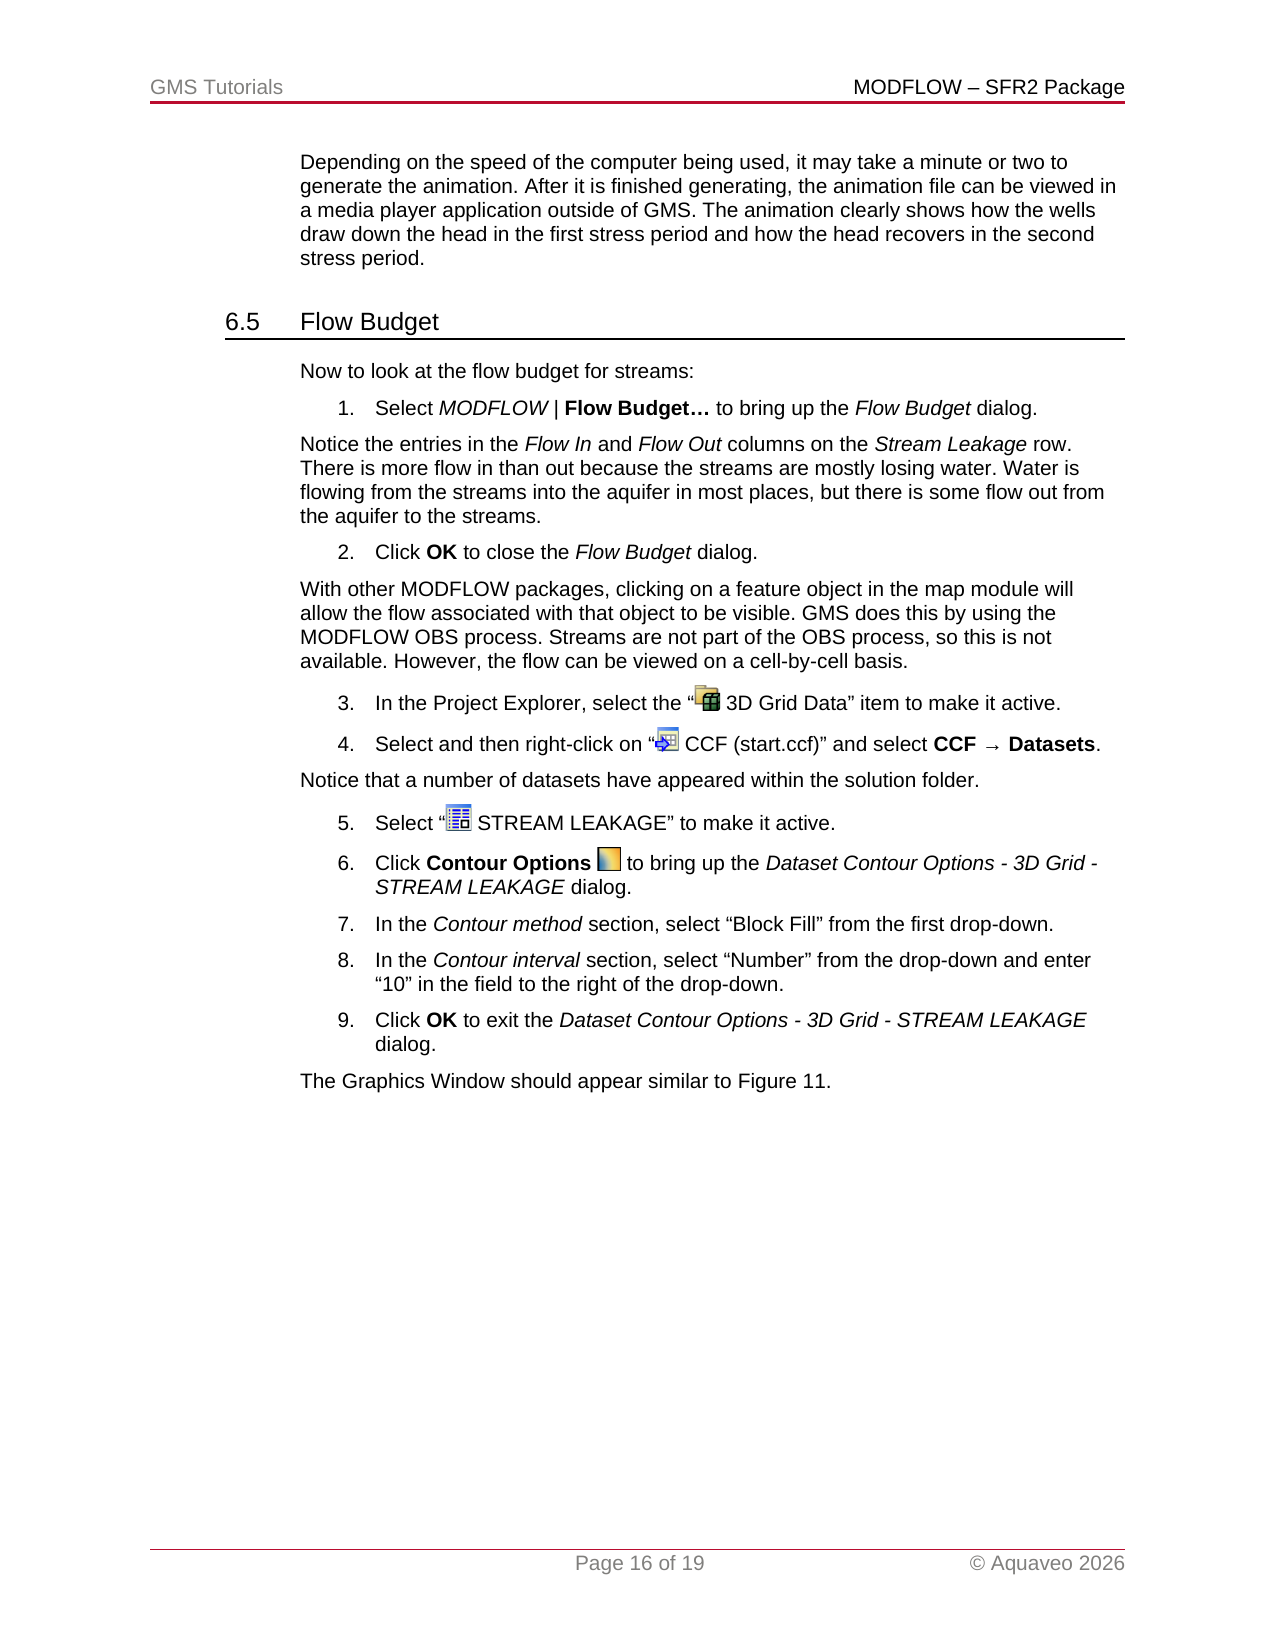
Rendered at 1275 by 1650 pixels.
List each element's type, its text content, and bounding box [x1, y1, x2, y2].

list Select “ STREAM LEAKAGE” to make it active. [337, 804, 1125, 834]
list In the Contour method section, select “Block Fill” from the first drop-down. [337, 911, 1125, 935]
list Click OK to close the Flow Budget dialog. [337, 540, 1125, 564]
list Click Contour Options to bring up the Dataset Contour Options - 3D Grid - STREAM LEAKAGE dialog. [337, 847, 1125, 899]
picture [694, 685, 721, 711]
text With other MODFLOW packages, clicking on a feature object in the map module will allow the flow associated with that object to be visible. GMS does this by using the MODFLOW OBS process. Streams are not part of the OBS process, so this is not available. However, the flow can be viewed on a cell-by-cell basis. [300, 577, 1125, 672]
list Click OK to exit the Dataset Contour Options - 3D Grid - STREAM LEAKAGE dialog. [337, 1008, 1125, 1056]
list In the Contour interval section, select “Number” from the drop-down and enter “10” in the field to the right of the drop-down. [337, 948, 1125, 996]
text Notice the entries in the Flow In and Flow Out columns on the Stream Leakage row. There is more flow in than out because the streams are mostly losing water. Water is flowing from the streams into the aquifer in most places, but there is some flow out from the aquifer to the streams. [300, 432, 1125, 528]
text Now to look at the flow budget for streams: [300, 359, 1125, 383]
text The Graphics Window should appear similar to Figure 11. [300, 1069, 1125, 1093]
text Notice that a number of datasets have appeared within the solution folder. [300, 768, 1125, 792]
list Select MODFLOW | Flow Budget… to bring up the Flow Budget dialog. [337, 395, 1125, 419]
picture [597, 847, 621, 871]
list In the Project Explorer, select the “ 3D Grid Data” item to make it active. [337, 685, 1125, 715]
picture [445, 804, 472, 831]
picture [655, 727, 679, 752]
list Depending on the speed of the computer being used, it may take a minute or two to generate the animation. After it is finished generating, the animation file can be viewed in a media player application outside of GMS. The animation clearly shows how the wells draw down the head in the first stress period and how the head recovers in the second stress period. [300, 150, 1125, 270]
subtitle Flow Budget [225, 307, 1125, 338]
list Select and then right-click on “ CCF (start.ccf)” and select CCF → Datasets. [337, 728, 1125, 756]
